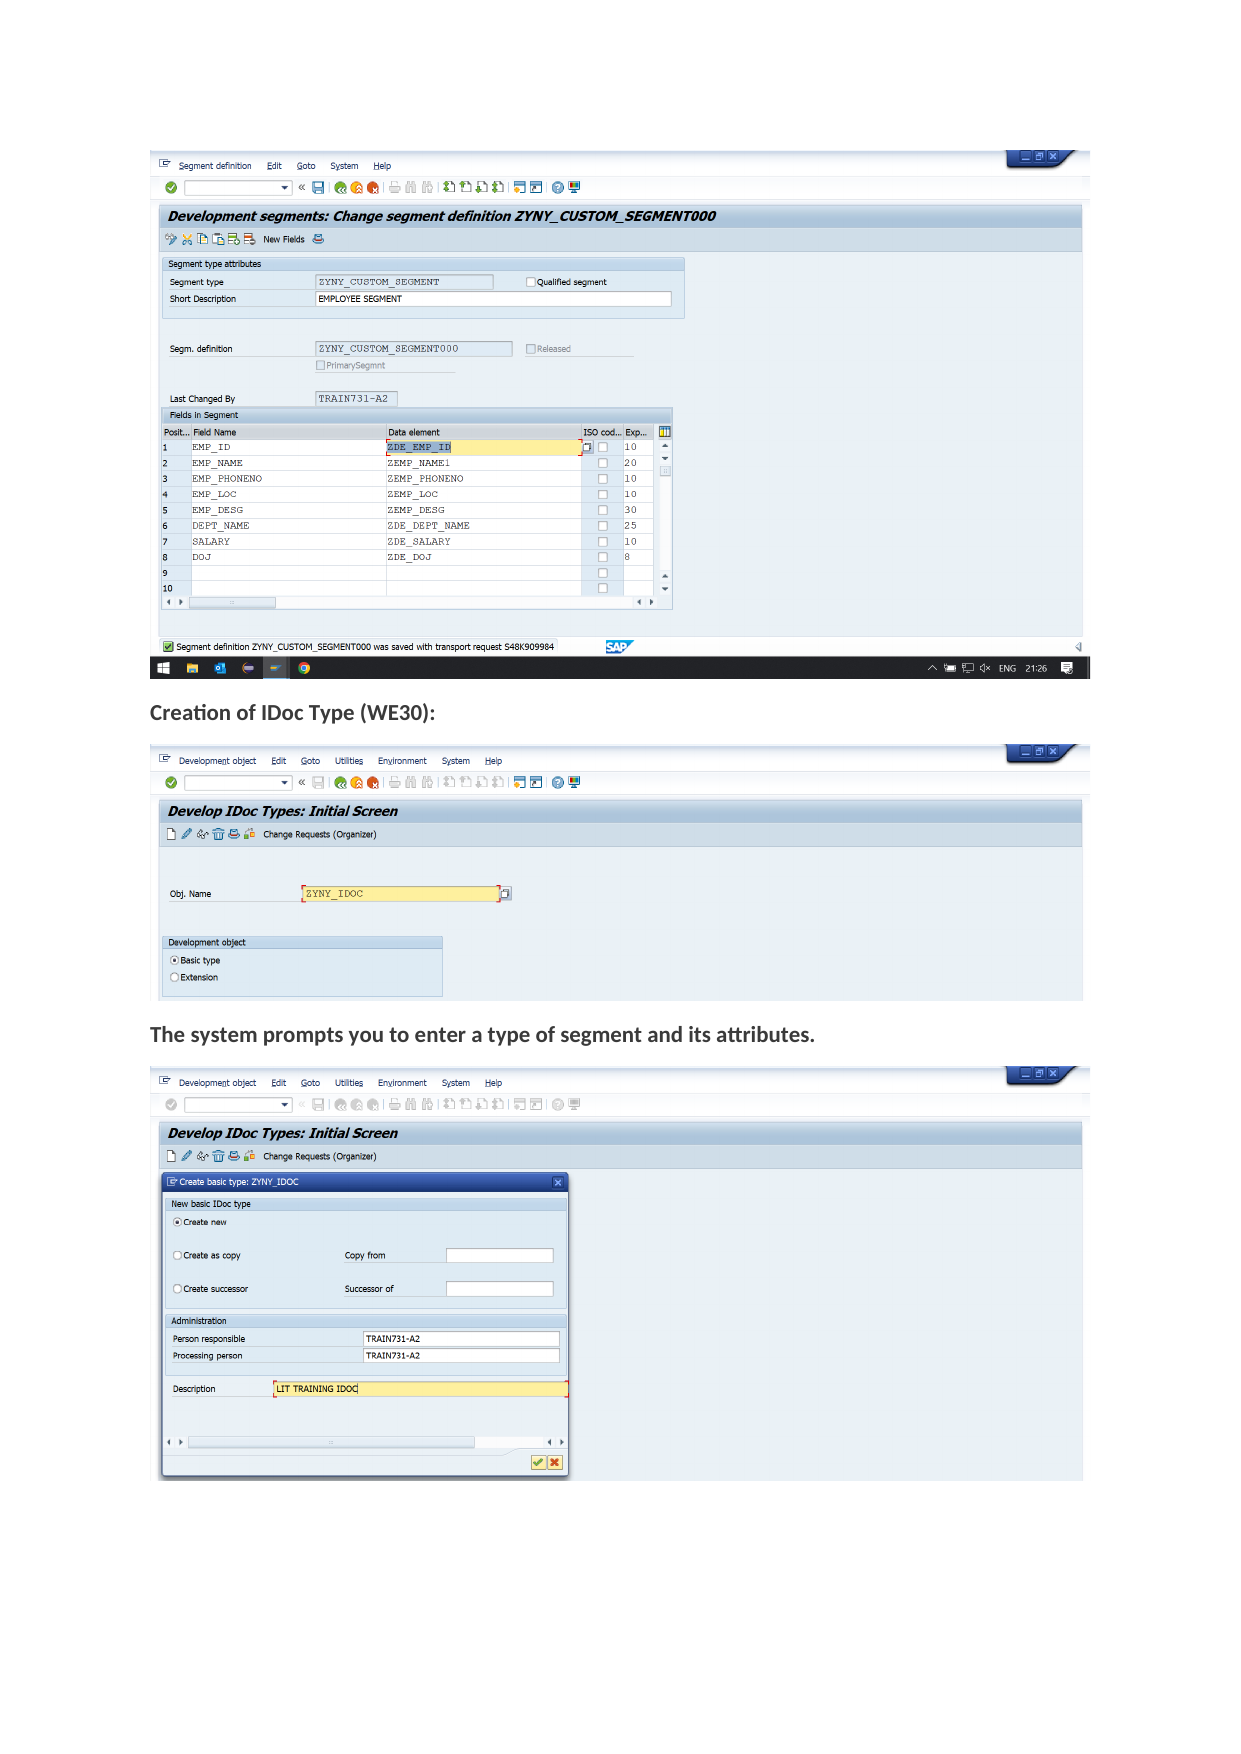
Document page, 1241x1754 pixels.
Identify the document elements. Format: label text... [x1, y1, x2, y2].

picture [150, 1066, 1091, 1481]
text Creation of IDoc Type (WE30): [150, 698, 1090, 726]
text The system prompts you to enter a type of segment and its attributes. [150, 1020, 1090, 1048]
picture [150, 150, 1091, 679]
picture [150, 744, 1091, 1001]
